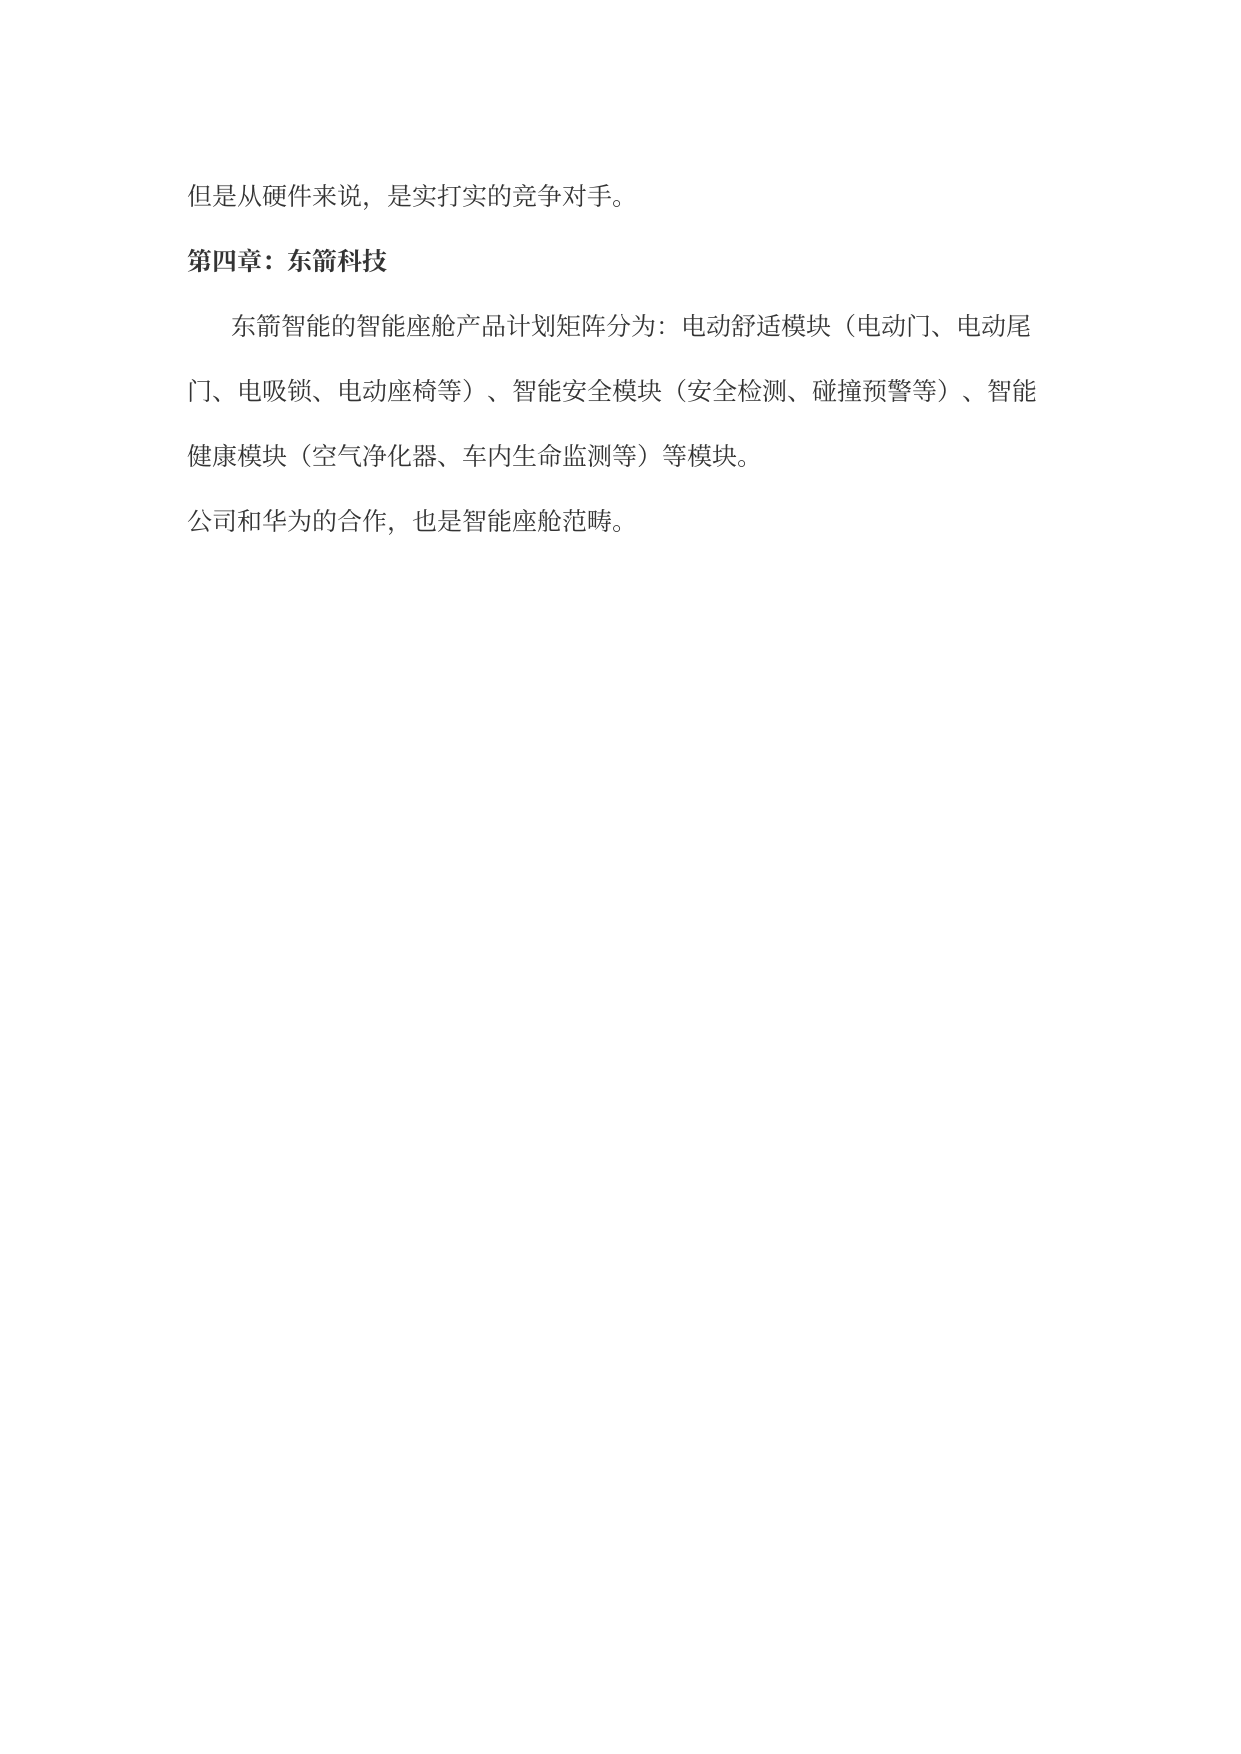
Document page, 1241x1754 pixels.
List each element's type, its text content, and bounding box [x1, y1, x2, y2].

text 但是从硬件来说，是实打实的竞争对手。 [187, 162, 1053, 227]
text 第四章：东箭科技 [187, 227, 1053, 292]
text 东箭智能的智能座舱产品计划矩阵分为：电动舒适模块（电动门、电动尾门、电吸锁、电动座椅等）、智能安全模块（安全检测、碰撞预警等）、智能健康模块（空气净化器、车内生命监测等）等模块。 [187, 292, 1053, 487]
text 公司和华为的合作，也是智能座舱范畴。 [187, 487, 1053, 552]
